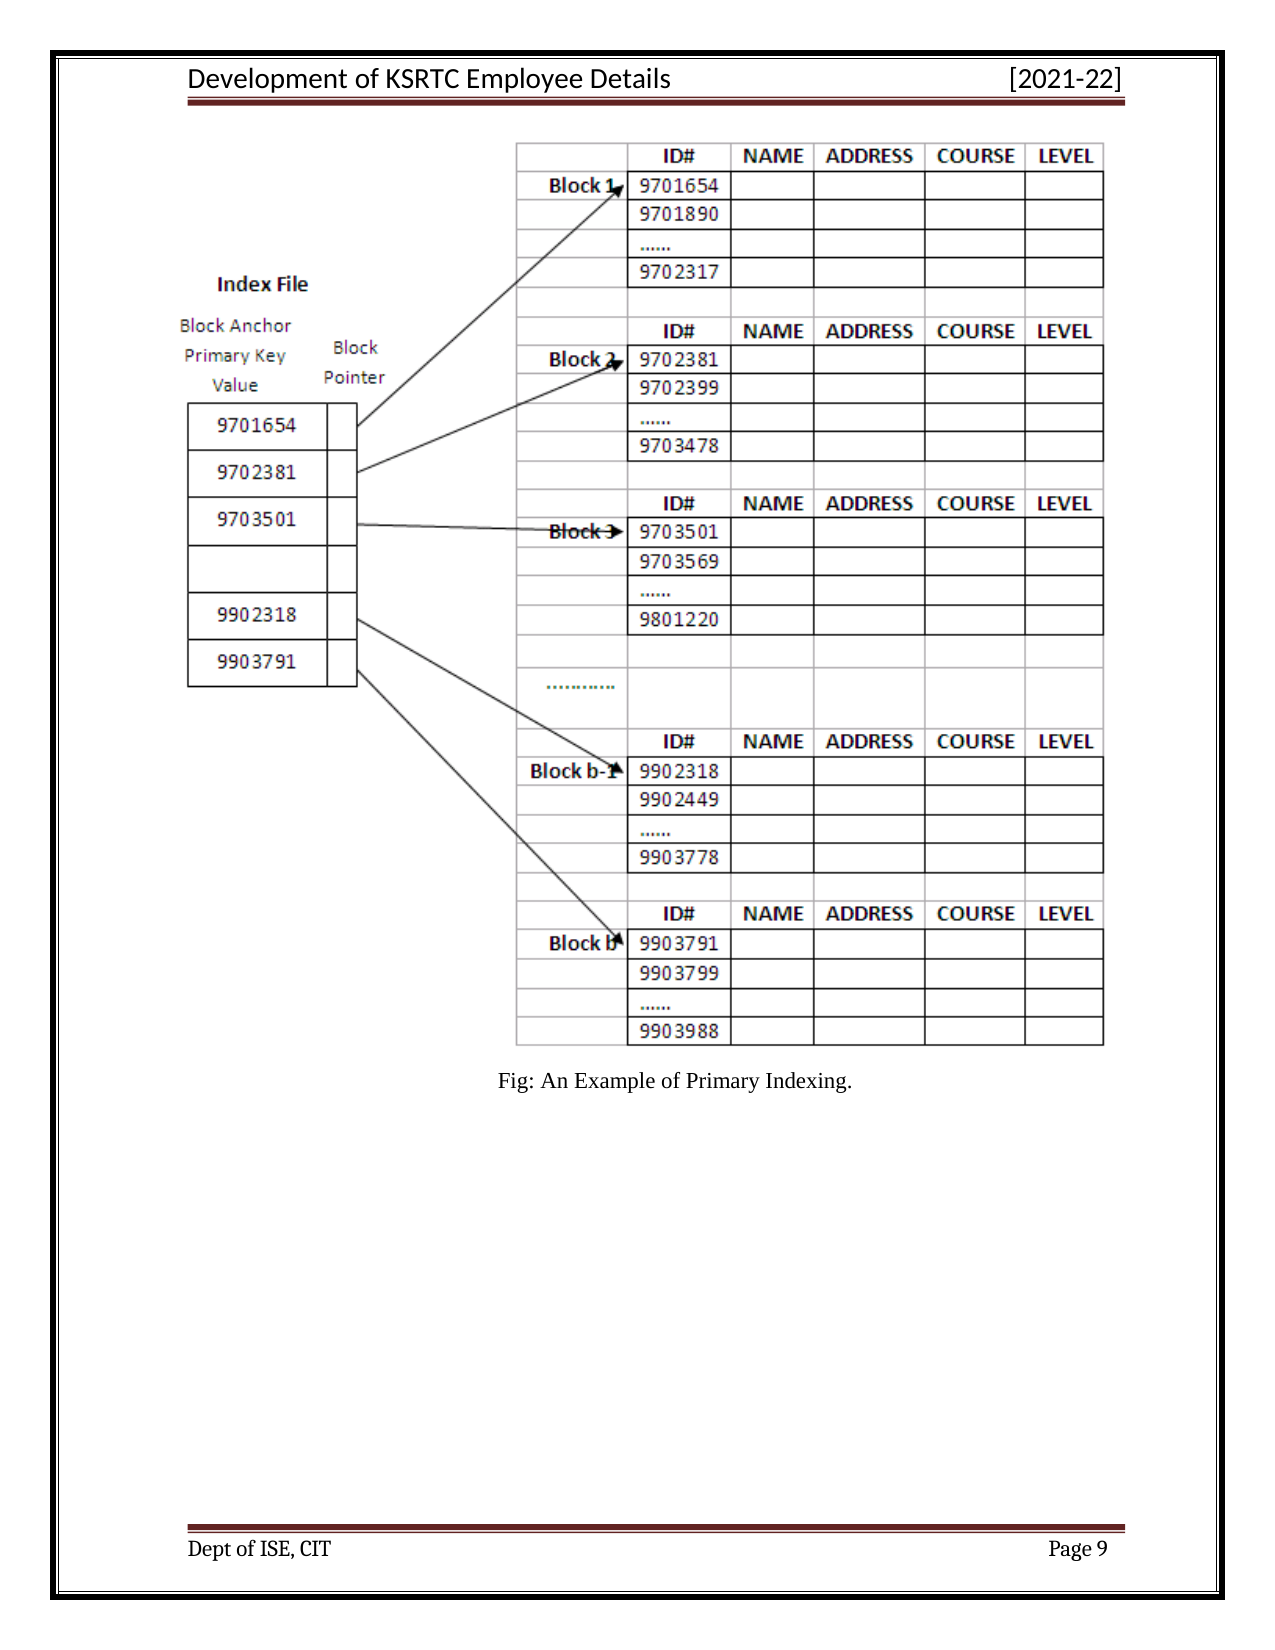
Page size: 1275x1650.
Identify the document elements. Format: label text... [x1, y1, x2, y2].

picture [164, 125, 1120, 1068]
text Fig: An Example of Primary Indexing. [164, 1067, 1179, 1093]
